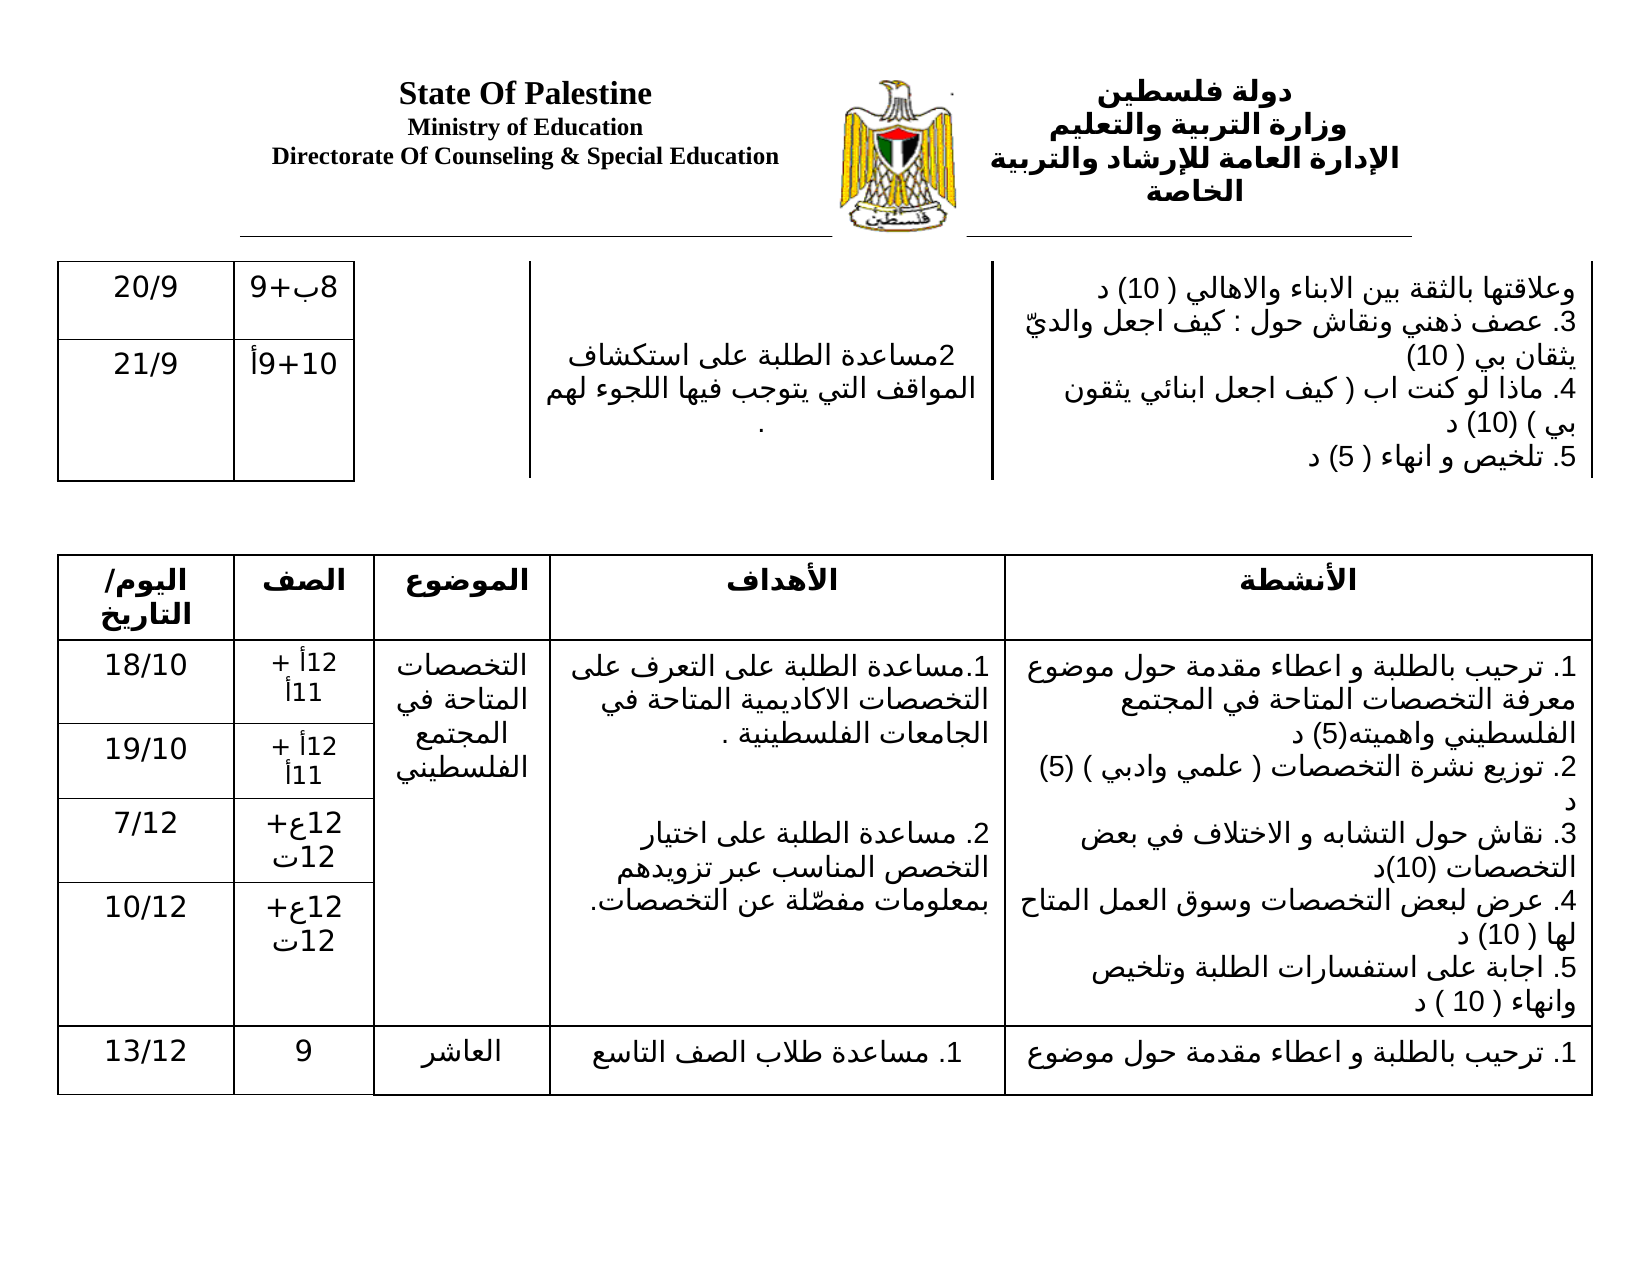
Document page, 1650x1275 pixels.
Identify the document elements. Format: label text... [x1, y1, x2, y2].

table_cell 12ع+12ت [235, 883, 373, 1025]
picture [832, 73, 967, 237]
table_cell 12ع+12ت [235, 799, 373, 882]
table_cell 18/10 [59, 641, 233, 722]
table_cell 12أ + 11أ [235, 641, 373, 722]
table_cell 20/9 [59, 262, 233, 339]
table_cell 9+10أ [235, 340, 353, 480]
table_header الأهداف [551, 556, 1004, 639]
table_cell التخصصات المتاحة في المجتمع الفلسطيني [375, 641, 549, 1025]
table_cell 12أ + 11أ [235, 724, 373, 798]
table_header الموضوع [375, 556, 549, 639]
table_cell 13/12 [59, 1027, 233, 1093]
table_cell 10/12 [59, 883, 233, 1025]
table_header اليوم/التاريخ [59, 556, 233, 639]
table_cell العاشر الاكاديمي / العاشر المهني [375, 1027, 549, 1093]
table_cell 1. ترحيب بالطلبة و اعطاء مقدمة حول موضوع معرفة التخصصات المتاحة في المجتمع الفلسطيني واهميته(5) د 2. توزيع نشرة التخصصات ( علمي وادبي ) (5) د 3. نقاش حول التشابه و الاختلاف في بعض التخصصات (10)د 4. عرض لبعض التخصصات وسوق العمل المتاح لها ( 10) د 5. اجابة على استفسارات الطلبة وتلخيص وانهاء ( 10 ) د [1006, 641, 1591, 1025]
table_cell 21/9 [59, 340, 233, 480]
table_cell 19/10 [59, 724, 233, 798]
table_header الأنشطة [1006, 556, 1591, 639]
table_cell 1.مساعدة الطلبة على التعرف على التخصصات الاكاديمية المتاحة في الجامعات الفلسطينية . 2. مساعدة الطلبة على اختيار التخصص المناسب عبر تزويدهم بمعلومات مفصّلة عن التخصصات. [551, 641, 1004, 1025]
table_cell 8ب+9 [235, 262, 353, 339]
table_cell 7/12 [59, 799, 233, 882]
table_header الصف [235, 556, 373, 639]
table_cell 9 [235, 1027, 373, 1093]
